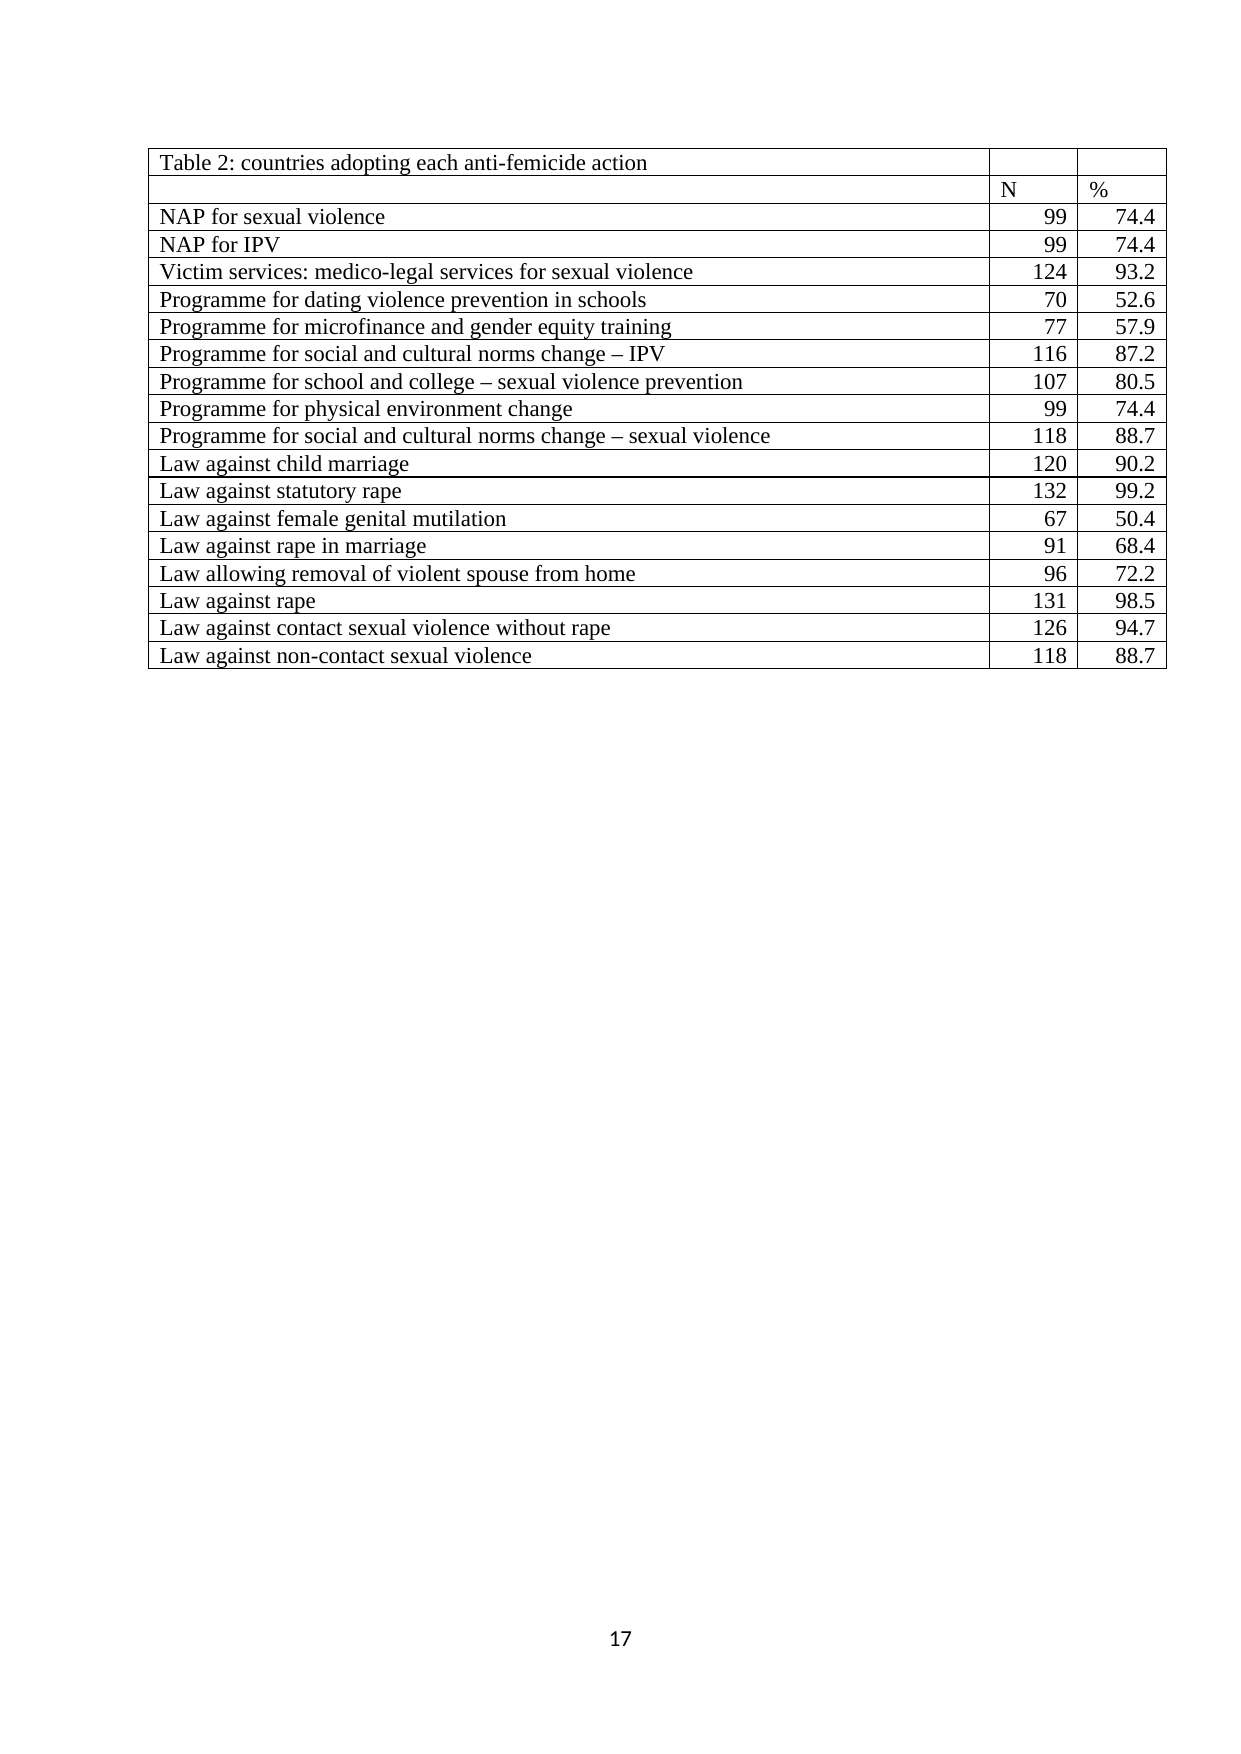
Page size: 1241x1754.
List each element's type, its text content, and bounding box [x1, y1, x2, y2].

table_cell N [990, 176, 1077, 202]
table_header [990, 149, 1077, 175]
table_cell Law against rape [149, 587, 989, 613]
table_cell 116 [990, 340, 1077, 367]
table_cell 126 [990, 614, 1077, 641]
table_cell Programme for dating violence prevention in schools [149, 286, 989, 312]
table_cell 68.4 [1078, 532, 1166, 558]
table_cell Law allowing removal of violent spouse from home [149, 560, 989, 586]
table_cell 132 [990, 478, 1077, 504]
table_cell 118 [990, 423, 1077, 449]
table_cell 99 [990, 204, 1077, 230]
table_cell 74.4 [1078, 231, 1166, 257]
table_cell 80.5 [1078, 368, 1166, 394]
table_cell 74.4 [1078, 395, 1166, 422]
table_cell 70 [990, 286, 1077, 312]
table_cell Programme for school and college – sexual violence prevention [149, 368, 989, 394]
table_cell % [1078, 176, 1166, 202]
table_cell Law against statutory rape [149, 478, 989, 504]
table_cell 94.7 [1078, 614, 1166, 641]
table_cell 88.7 [1078, 423, 1166, 449]
table_cell NAP for IPV [149, 231, 989, 257]
table_cell 57.9 [1078, 313, 1166, 339]
table_cell 77 [990, 313, 1077, 339]
table_cell NAP for sexual violence [149, 204, 989, 230]
table_cell 107 [990, 368, 1077, 394]
table_cell Programme for physical environment change [149, 395, 989, 422]
table_cell 99 [990, 395, 1077, 422]
table_cell 99.2 [1078, 478, 1166, 504]
table_cell 50.4 [1078, 505, 1166, 531]
table_cell 90.2 [1078, 450, 1166, 476]
table_cell Law against rape in marriage [149, 532, 989, 558]
table_cell Law against child marriage [149, 450, 989, 476]
table_header [1078, 149, 1166, 175]
table_cell Law against contact sexual violence without rape [149, 614, 989, 641]
table_cell Programme for social and cultural norms change – IPV [149, 340, 989, 367]
table_cell 67 [990, 505, 1077, 531]
table_cell 91 [990, 532, 1077, 558]
table_cell Law against non-contact sexual violence [149, 642, 989, 668]
table_cell 98.5 [1078, 587, 1166, 613]
table_cell 99 [990, 231, 1077, 257]
table_cell 52.6 [1078, 286, 1166, 312]
table_cell 93.2 [1078, 258, 1166, 284]
table_cell 124 [990, 258, 1077, 284]
table_header Table 2: countries adopting each anti-femicide action [149, 149, 989, 175]
table_cell Programme for social and cultural norms change – sexual violence [149, 423, 989, 449]
table_cell 72.2 [1078, 560, 1166, 586]
table_cell 118 [990, 642, 1077, 668]
table_cell Victim services: medico-legal services for sexual violence [149, 258, 989, 284]
table_cell 131 [990, 587, 1077, 613]
table_cell [149, 176, 989, 202]
table_cell 87.2 [1078, 340, 1166, 367]
table_cell 120 [990, 450, 1077, 476]
table_cell Programme for microfinance and gender equity training [149, 313, 989, 339]
table_cell 96 [990, 560, 1077, 586]
table_cell 88.7 [1078, 642, 1166, 668]
table_cell 74.4 [1078, 204, 1166, 230]
table_cell Law against female genital mutilation [149, 505, 989, 531]
